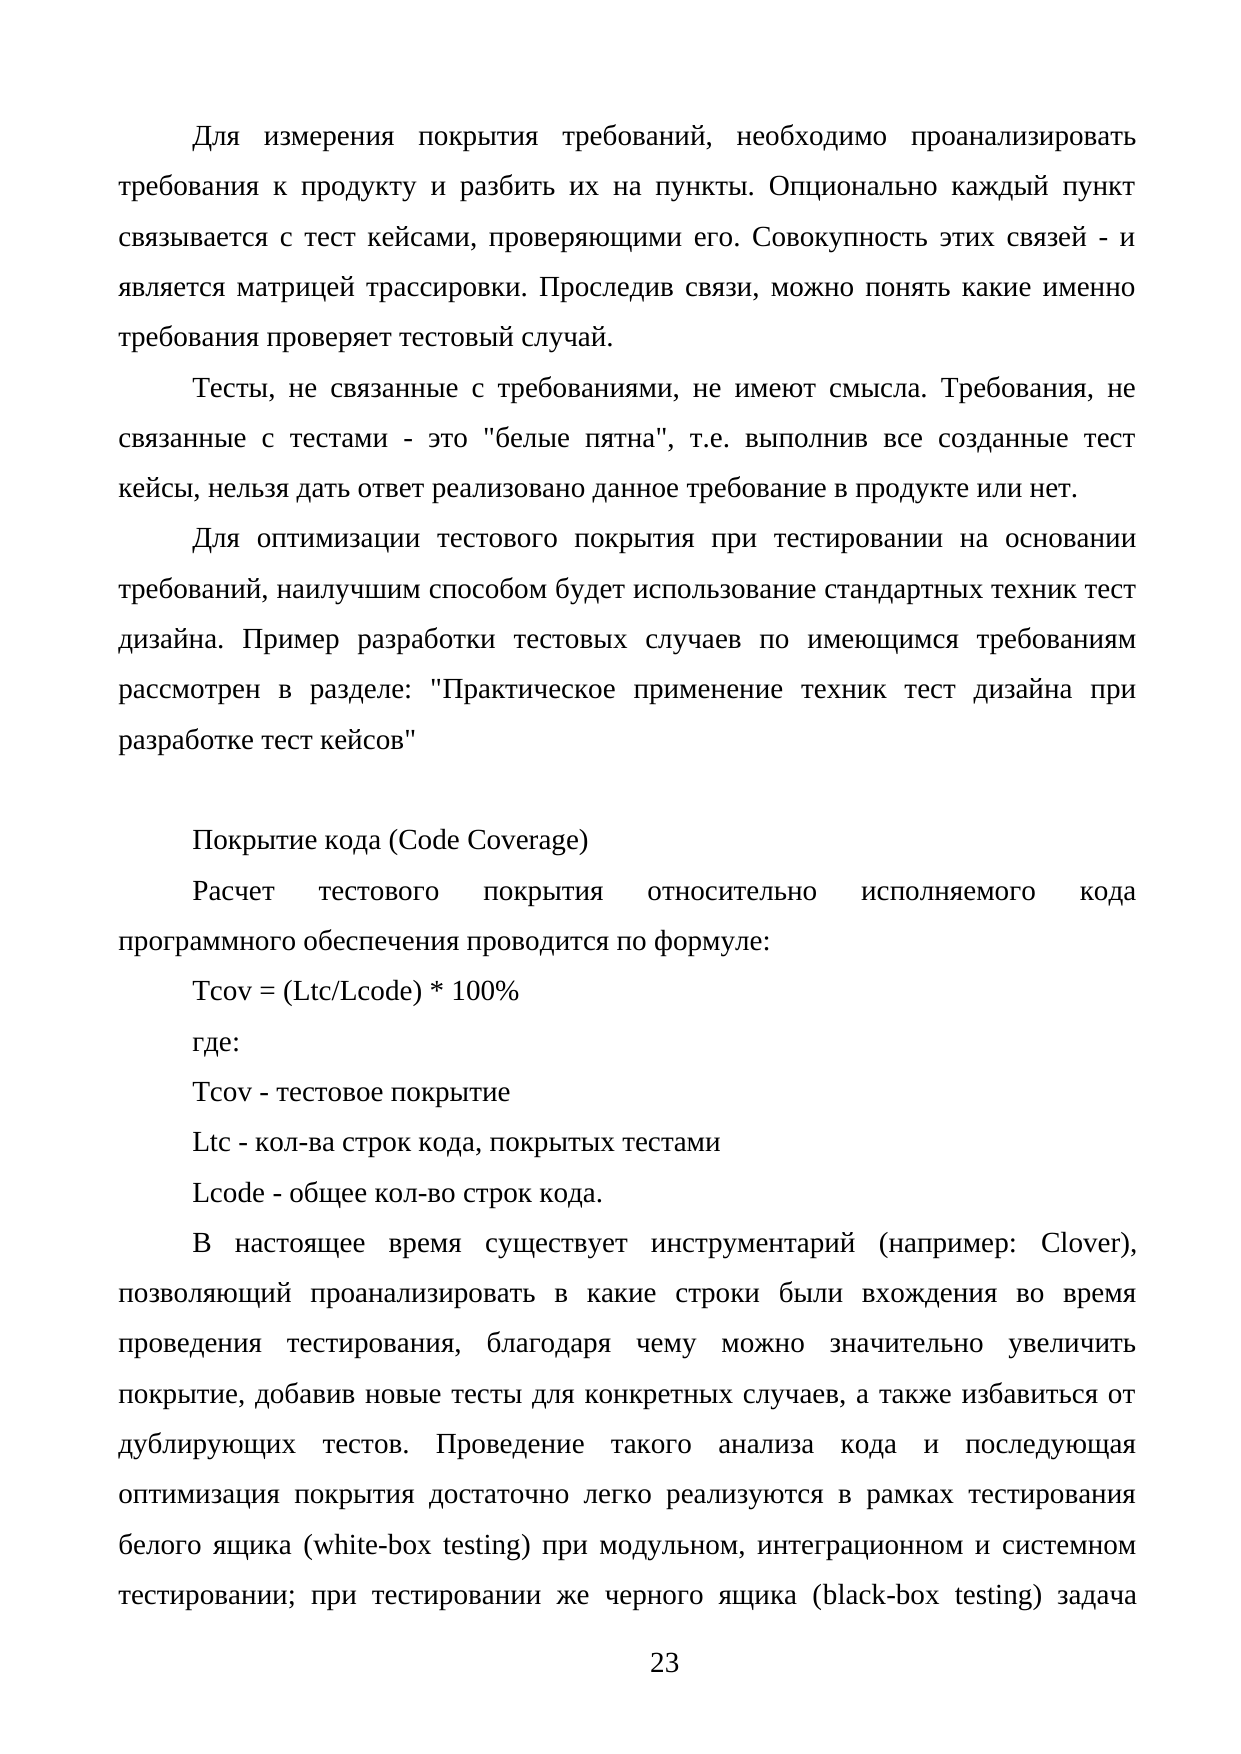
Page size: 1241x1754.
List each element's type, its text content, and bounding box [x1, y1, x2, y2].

text Ltc - кол-ва строк кода, покрытых тестами [118, 1124, 1137, 1158]
text где: [118, 1024, 1137, 1057]
text Lcode - общее кол-во строк кода. [118, 1175, 1137, 1208]
text Покрытие кода (Code Coverage) [118, 822, 1137, 856]
text Расчет тестового покрытия относительно исполняемого кода программного обеспечения проводится по формуле: [118, 873, 1137, 957]
text Tcov = (Ltc/Lcode) * 100% [118, 973, 1137, 1007]
text Tcov - тестовое покрытие [118, 1074, 1137, 1108]
text Тесты, не связанные с требованиями, не имеют смысла. Требования, не связанные с тестами - это "белые пятна", т.е. выполнив все созданные тест кейсы, нельзя дать ответ реализовано данное требование в продукте или нет. [118, 370, 1137, 504]
text Для измерения покрытия требований, необходимо проанализировать требования к продукту и разбить их на пункты. Опционально каждый пункт связывается с тест кейсами, проверяющими его. Совокупность этих связей - и является матрицей трассировки. Проследив связи, можно понять какие именно требования проверяет тестовый случай. [118, 118, 1137, 353]
